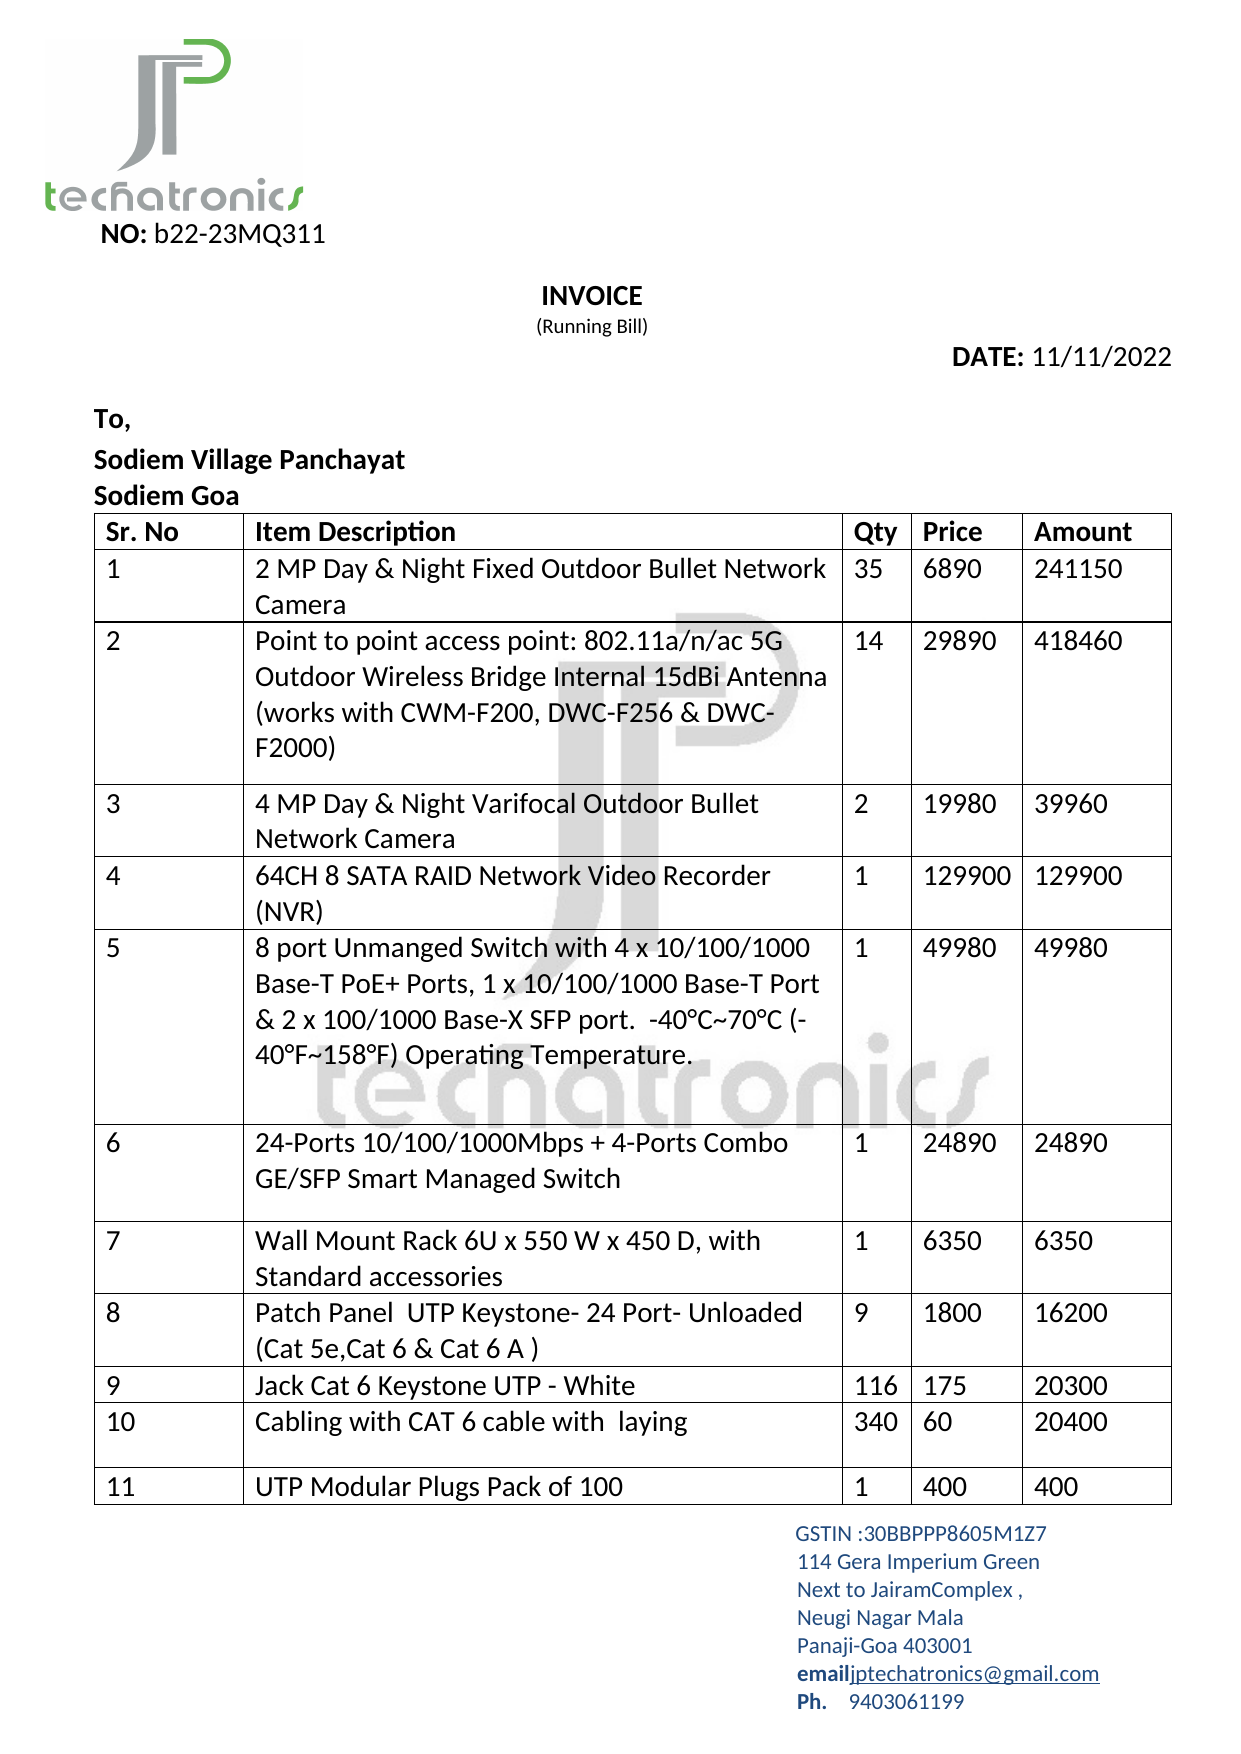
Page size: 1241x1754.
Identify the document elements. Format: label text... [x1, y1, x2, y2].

text Sodiem Goa [94, 477, 1172, 512]
text To, [94, 400, 1172, 436]
table_cell Wall Mount Rack 6U x 550 W x 450 D, with Standard accessories [244, 1222, 842, 1293]
table_cell 6350 [912, 1222, 1022, 1293]
table_cell 49980 [912, 930, 1022, 1123]
table_cell 241150 [1023, 550, 1171, 621]
table_cell 2 MP Day & Night Fixed Outdoor Bullet Network Camera [244, 550, 842, 621]
text Sodiem Village Panchayat [94, 441, 1172, 477]
table_cell Point to point access point: 802.11a/n/ac 5G Outdoor Wireless Bridge Internal 15dBi Antenna (works with CWM-F200, DWC-F256 & DWC-F2000) [244, 623, 842, 784]
picture [45, 39, 304, 211]
table_cell UTP Modular Plugs Pack of 100 [244, 1468, 842, 1504]
table_cell 8 [95, 1294, 243, 1366]
text INVOICE [94, 277, 1172, 313]
table_cell 20400 [1023, 1403, 1171, 1467]
table_header Amount [1023, 514, 1171, 549]
table_cell 129900 [1023, 857, 1171, 928]
table_header Item Description [244, 514, 842, 549]
table_cell 19980 [912, 785, 1022, 856]
table_cell 4 MP Day & Night Varifocal Outdoor Bullet Network Camera [244, 785, 842, 856]
table_cell 9 [95, 1367, 243, 1402]
table_cell 129900 [912, 857, 1022, 928]
table_cell Cabling with CAT 6 cable with laying [244, 1403, 842, 1467]
table_header Price [912, 514, 1022, 549]
table_cell Patch Panel UTP Keystone- 24 Port- Unloaded (Cat 5e,Cat 6 & Cat 6 A ) [244, 1294, 842, 1366]
table_cell 2 [95, 623, 243, 784]
table_cell 1 [95, 550, 243, 621]
table_cell 35 [843, 550, 911, 621]
table_cell 6350 [1023, 1222, 1171, 1293]
table_cell Jack Cat 6 Keystone UTP - White [244, 1367, 842, 1402]
table_cell 39960 [1023, 785, 1171, 856]
table_header Sr. No [95, 514, 243, 549]
text NO: b22-23MQ311 [94, 216, 1172, 251]
table_cell 5 [95, 930, 243, 1123]
table_cell 10 [95, 1403, 243, 1467]
table_cell 24890 [912, 1125, 1022, 1221]
table_cell 1800 [912, 1294, 1022, 1366]
table_cell 6 [95, 1125, 243, 1221]
table_cell 1 [843, 930, 911, 1123]
table_cell 24890 [1023, 1125, 1171, 1221]
table_cell 24-Ports 10/100/1000Mbps + 4-Ports Combo GE/SFP Smart Managed Switch [244, 1125, 842, 1221]
table_cell 60 [912, 1403, 1022, 1467]
table_cell 8 port Unmanged Switch with 4 x 10/100/1000 Base-T PoE+ Ports, 1 x 10/100/1000 Base-T Port & 2 x 100/1000 Base-X SFP port. -40°C~70°C (-40°F~158°F) Operating Temperature. [244, 930, 842, 1123]
table_cell 418460 [1023, 623, 1171, 784]
table_cell 116 [843, 1367, 911, 1402]
table_cell 14 [843, 623, 911, 784]
text (Running Bill) [94, 313, 1172, 338]
text DATE: 11/11/2022 [94, 338, 1172, 374]
table_cell 175 [912, 1367, 1022, 1402]
table_cell 1 [843, 1125, 911, 1221]
table_cell 64CH 8 SATA RAID Network Video Recorder (NVR) [244, 857, 842, 928]
table_cell 3 [95, 785, 243, 856]
table_cell 1 [843, 1222, 911, 1293]
table_cell 6890 [912, 550, 1022, 621]
table_cell 1 [843, 857, 911, 928]
table_cell 400 [912, 1468, 1022, 1504]
table_cell 7 [95, 1222, 243, 1293]
table_cell 400 [1023, 1468, 1171, 1504]
table_cell 340 [843, 1403, 911, 1467]
table_cell 29890 [912, 623, 1022, 784]
table_cell 4 [95, 857, 243, 928]
table_cell 16200 [1023, 1294, 1171, 1366]
table_cell 1 [843, 1468, 911, 1504]
table_header Qty [843, 514, 911, 549]
table_cell 9 [843, 1294, 911, 1366]
table_cell 20300 [1023, 1367, 1171, 1402]
table_cell 49980 [1023, 930, 1171, 1123]
table_cell 2 [843, 785, 911, 856]
table_cell 11 [95, 1468, 243, 1504]
